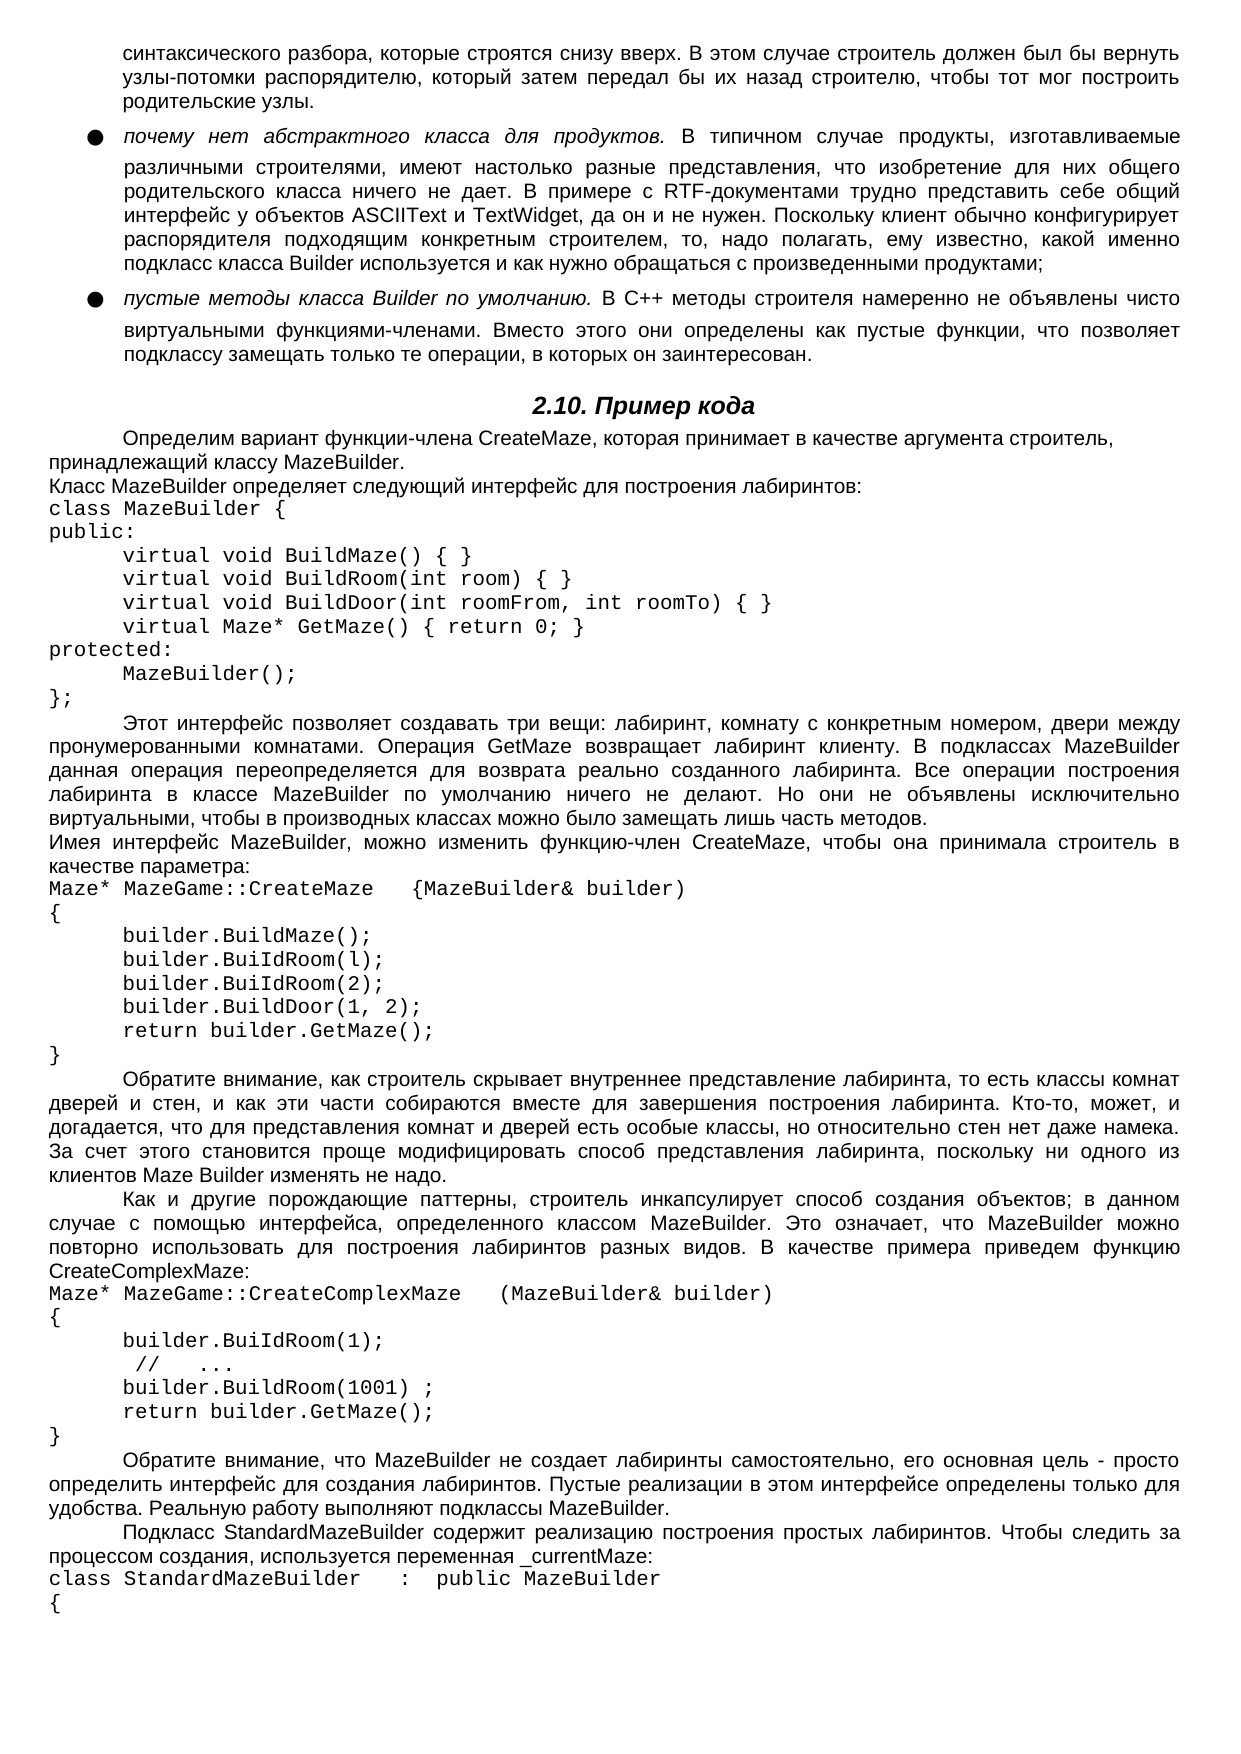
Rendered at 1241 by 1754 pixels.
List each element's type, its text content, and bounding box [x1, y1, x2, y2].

list 2.10. Пример кода [48, 391, 1181, 419]
text Подкласс StandardMazeBuilder содержит реализацию построения простых лабиринтов. Чтобы следить за процессом создания, используется переменная _currentMaze: [48, 1520, 1181, 1568]
text return builder.GetMaze(); [48, 1020, 1181, 1043]
text { [48, 1306, 1181, 1330]
list почему нет абстрактного класса для продуктов. В типичном случае продукты, изготавливаемые различными строителями, имеют настолько разные представления, что изобретение для них общего родительского класса ничего не дает. В примере с RTF-документами трудно представить себе общий интерфейс у объектов ASCIIText и TextWidget, да он и не нужен. Поскольку клиент обычно конфигурирует распорядителя подходящим конкретным строителем, то, надо полагать, ему известно, какой именно подкласс класса Builder используется и как нужно обращаться с произведенными продуктами; [86, 112, 1181, 275]
text virtual void BuildDoor(int roomFrom, int roomTo) { } [48, 592, 1181, 616]
text virtual Maze* GetMaze() { return 0; } [48, 616, 1181, 639]
text Имея интерфейс MazeBuilder, можно изменить функцию-член CreateMaze, чтобы она принимала строитель в качестве параметра: [48, 830, 1181, 878]
text MazeBuilder(); [48, 663, 1181, 687]
text Maze* MazeGame::CreateMaze {MazeBuilder& builder) [48, 878, 1181, 902]
text return builder.GetMaze(); [48, 1401, 1181, 1425]
text virtual void BuildRoom(int room) { } [48, 568, 1181, 592]
text Этот интерфейс позволяет создавать три вещи: лабиринт, комнату с конкретным номером, двери между пронумерованными комнатами. Операция GetMaze возвращает лабиринт клиенту. В подклассах MazeBuilder данная операция переопределяется для возврата реально созданного лабиринта. Все операции построения лабиринта в классе MazeBuilder по умолчанию ничего не делают. Но они не объявлены исключительно виртуальными, чтобы в производных классах можно было замещать лишь часть методов. [48, 710, 1181, 830]
text Определим вариант функции-члена CreateMaze, которая принимает в качестве аргумента строитель, принадлежащий классу MazeBuilder. [48, 426, 1181, 473]
text }; [48, 687, 1181, 710]
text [122, 41, 1181, 112]
text builder.BuildMaze(); [48, 925, 1181, 949]
text { [48, 902, 1181, 925]
text public: [48, 521, 1181, 545]
text virtual void BuildMaze() { } [48, 545, 1181, 568]
text class StandardMazeBuilder : public MazeBuilder [48, 1568, 1181, 1592]
text } [48, 1425, 1181, 1448]
text // ... [48, 1354, 1181, 1377]
text { [48, 1592, 1181, 1615]
text Как и другие порождающие паттерны, строитель инкапсулирует способ создания объектов; в данном случае с помощью интерфейса, определенного классом MazeBuilder. Это означает, что MazeBuilder можно повторно использовать для построения лабиринтов разных видов. В качестве примера приведем функцию CreateComplexMaze: [48, 1187, 1181, 1283]
text class MazeBuilder { [48, 497, 1181, 521]
text } [48, 1043, 1181, 1067]
list пустые методы класса Builder no умолчанию. В C++ методы строителя намеренно не объявлены чисто виртуальными функциями-членами. Вместо этого они определены как пустые функции, что позволяет подклассу замещать только те операции, в которых он заинтересован. [86, 275, 1181, 366]
text builder.BuiIdRoom(2); [48, 973, 1181, 996]
text Обратите внимание, что MazeBuilder не создает лабиринты самостоятельно, его основная цель - просто определить интерфейс для создания лабиринтов. Пустые реализации в этом интерфейсе определены только для удобства. Реальную работу выполняют подклассы MazeBuilder. [48, 1448, 1181, 1520]
text Класс MazeBuilder определяет следующий интерфейс для построения лабиринтов: [48, 473, 1181, 497]
text builder.BuildRoom(1001) ; [48, 1377, 1181, 1401]
text builder.BuildDoor(1, 2); [48, 996, 1181, 1020]
text builder.BuiIdRoom(1); [48, 1330, 1181, 1354]
text protected: [48, 639, 1181, 663]
text Обратите внимание, как строитель скрывает внутреннее представление лабиринта, то есть классы комнат дверей и стен, и как эти части собираются вместе для завершения построения лабиринта. Кто-то, может, и догадается, что для представления комнат и дверей есть особые классы, но относительно стен нет даже намека. За счет этого становится проще модифицировать способ представления лабиринта, поскольку ни одного из клиентов Maze Builder изменять не надо. [48, 1067, 1181, 1187]
text Maze* MazeGame::CreateComplexMaze (MazeBuilder& builder) [48, 1283, 1181, 1306]
text builder.BuiIdRoom(l); [48, 949, 1181, 973]
